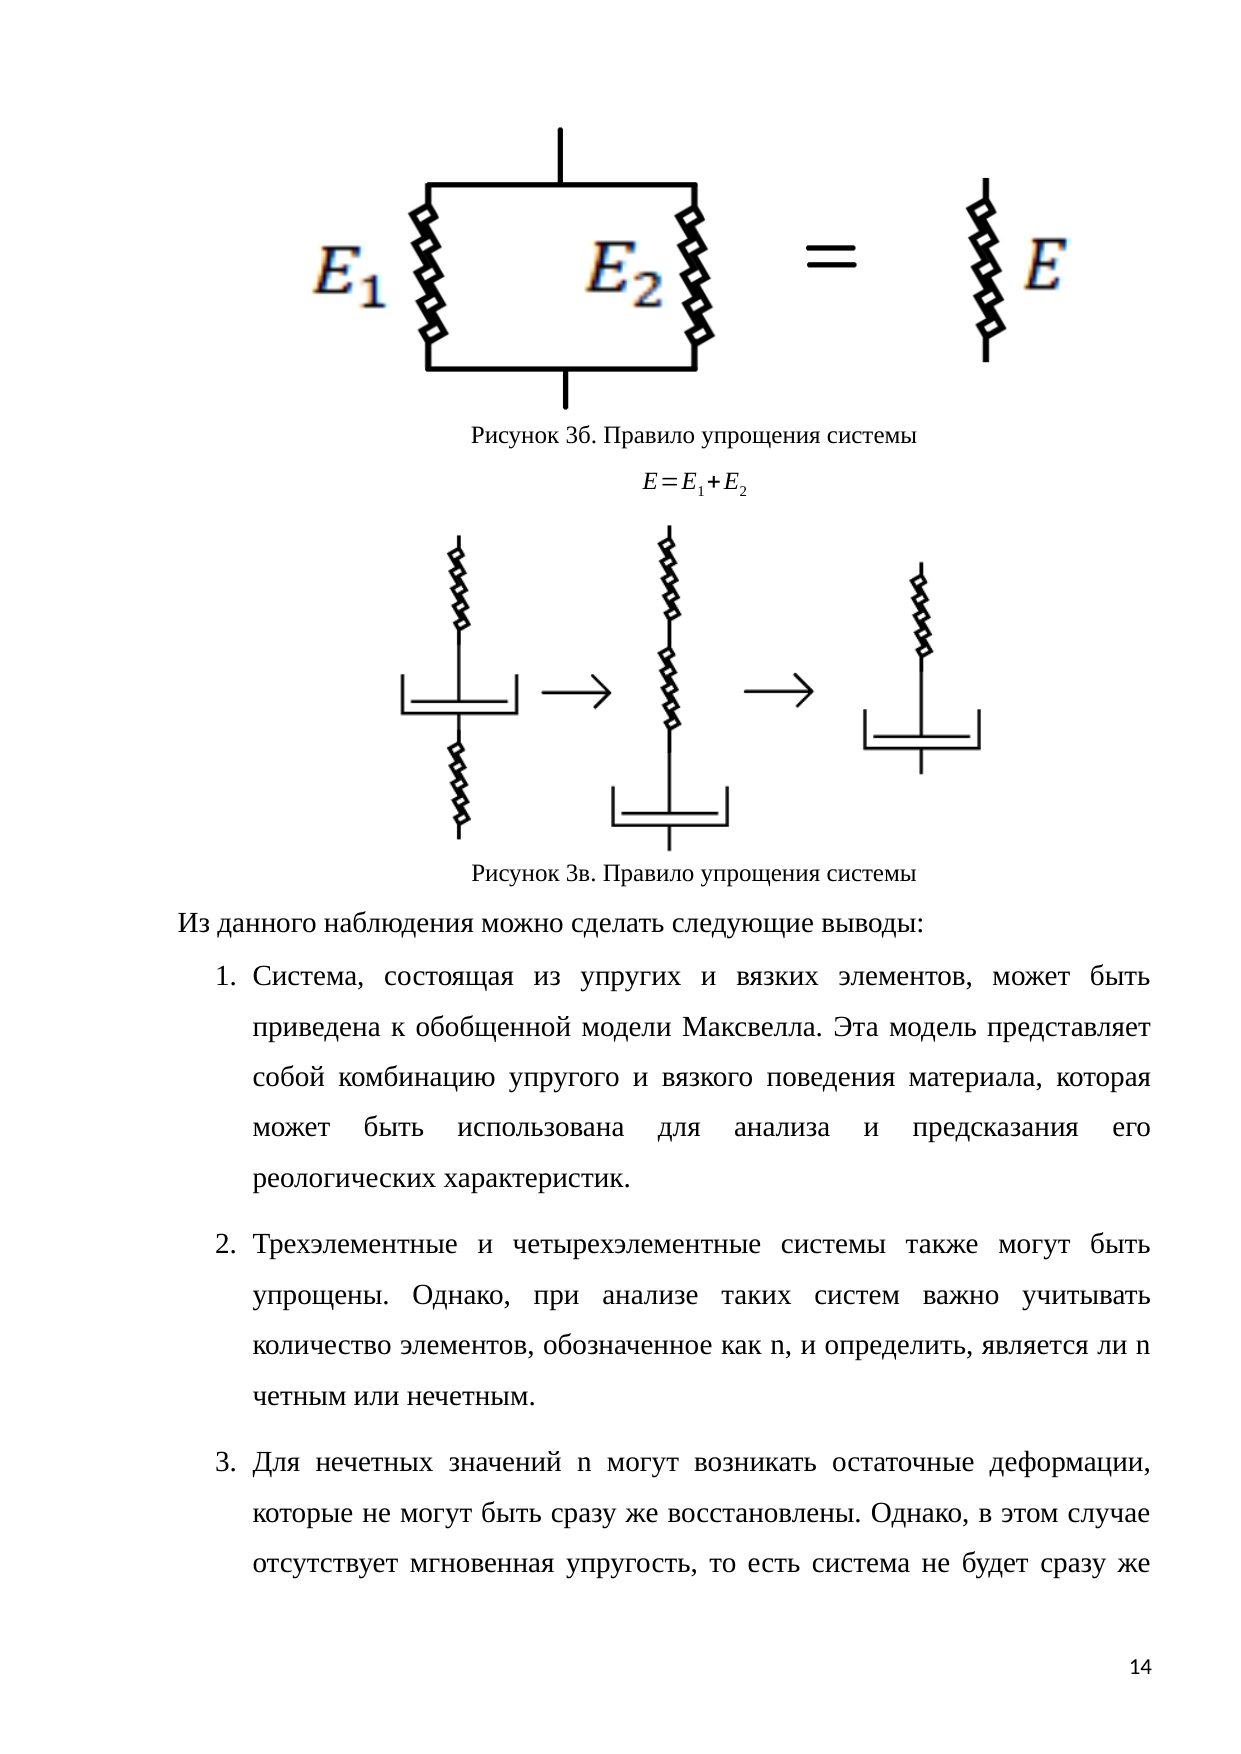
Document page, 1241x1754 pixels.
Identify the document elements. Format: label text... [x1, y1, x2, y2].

list Трехэлементные и четырехэлементные системы также могут быть упрощены. Однако, при анализе таких систем важно учитывать количество элементов, обозначенное как n, и определить, является ли n четным или нечетным. [215, 1227, 1152, 1411]
picture [301, 118, 1087, 419]
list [215, 1444, 1152, 1579]
text Из данного наблюдения можно сделать следующие выводы: [177, 906, 1152, 939]
picture [397, 518, 991, 856]
text Рисунок 3в. Правило упрощения системы [177, 858, 1152, 887]
text Рисунок 3б. Правило упрощения системы [177, 420, 1152, 449]
list Система, состоящая из упругих и вязких элементов, может быть приведена к обобщенной модели Максвелла. Эта модель представляет собой комбинацию упругого и вязкого поведения материала, которая может быть использована для анализа и предсказания его реологических характеристик. [215, 958, 1152, 1193]
